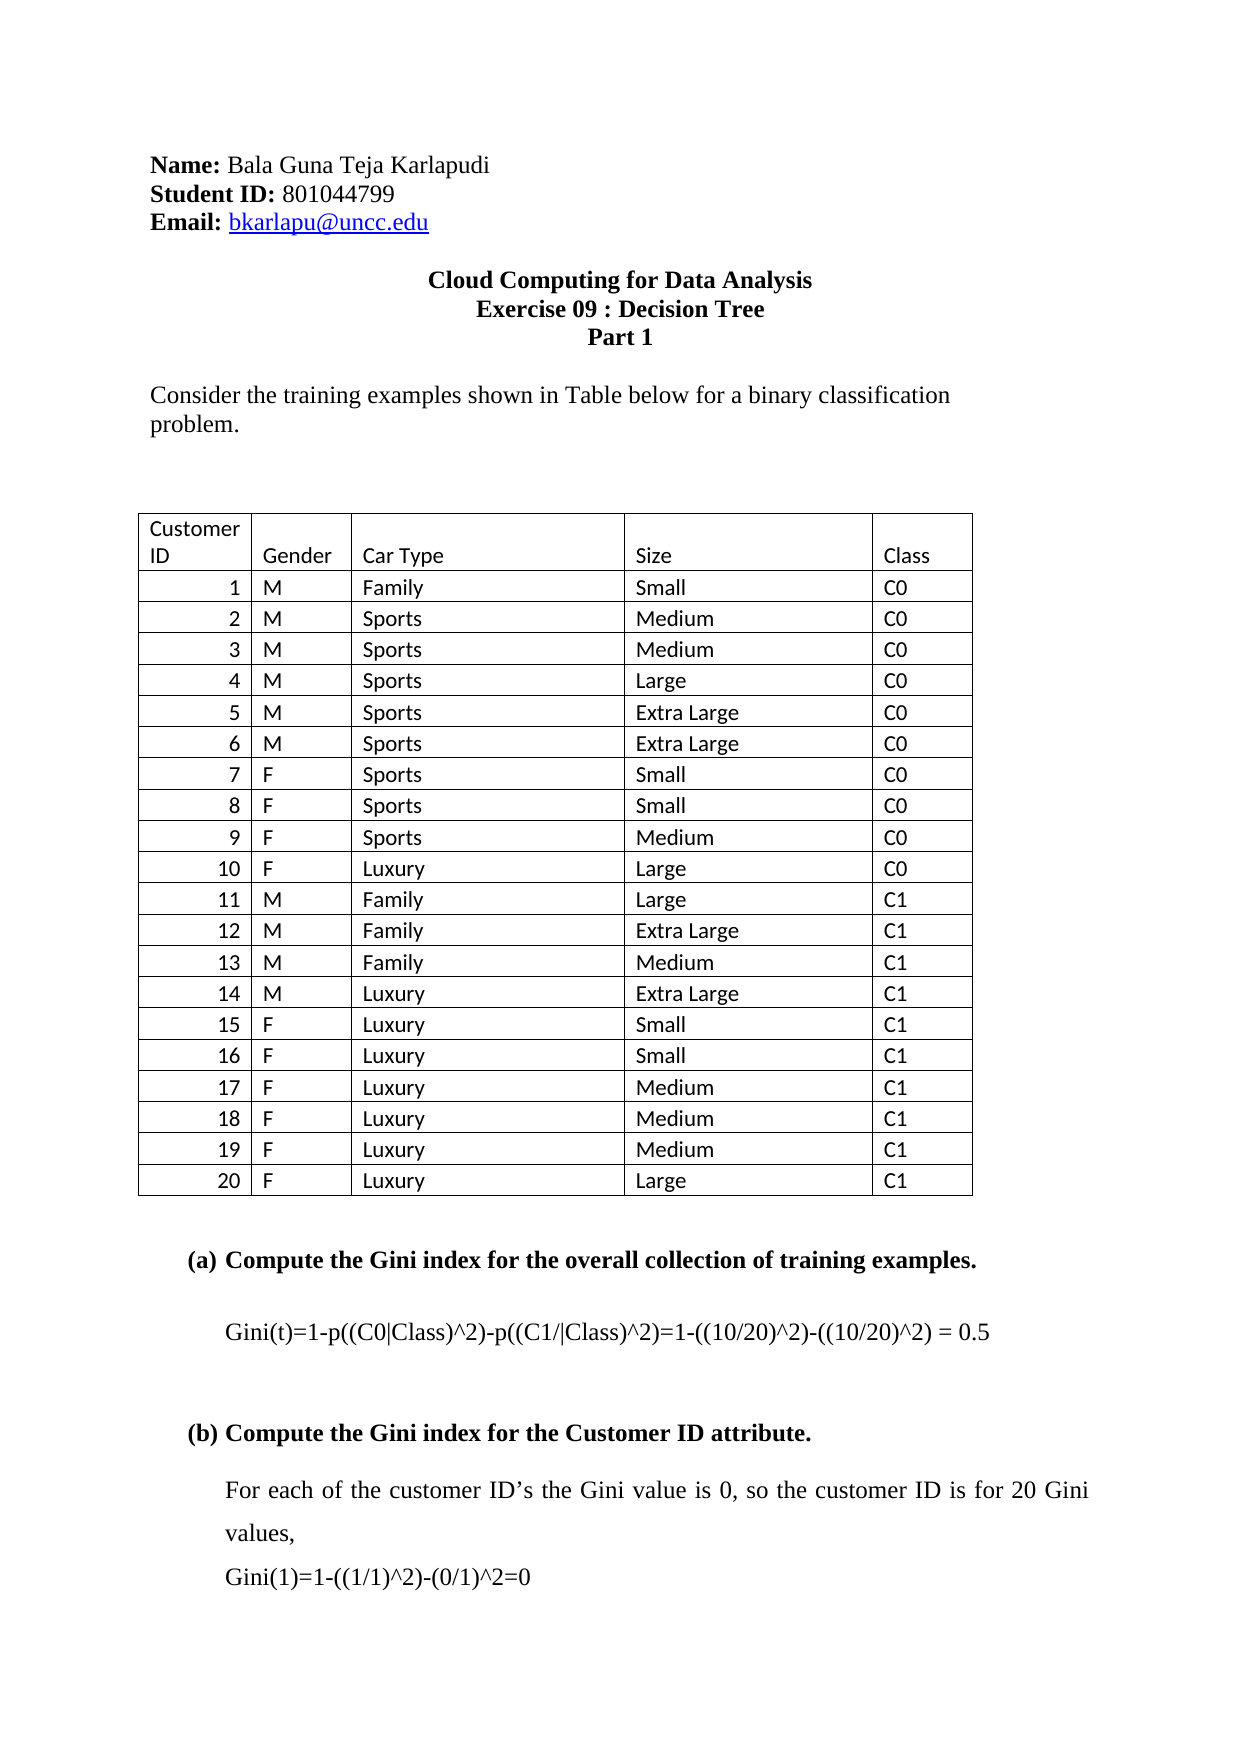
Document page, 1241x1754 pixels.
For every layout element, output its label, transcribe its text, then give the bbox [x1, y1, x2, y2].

table_cell Sports [352, 602, 624, 632]
table_cell Sports [352, 727, 624, 757]
table_cell 12 [139, 915, 251, 945]
table_cell Luxury [352, 1071, 624, 1101]
text problem. [150, 409, 1090, 437]
table_cell C0 [873, 852, 972, 882]
table_cell F [252, 1071, 351, 1101]
table_cell Large [625, 1165, 872, 1195]
table_header Class [873, 514, 972, 570]
table_cell Medium [625, 1133, 872, 1163]
table_cell Extra Large [625, 727, 872, 757]
table_cell M [252, 665, 351, 695]
table_cell C0 [873, 821, 972, 851]
table_cell Luxury [352, 977, 624, 1007]
table_cell Luxury [352, 1102, 624, 1132]
table_cell Medium [625, 821, 872, 851]
table_cell C1 [873, 1071, 972, 1101]
table_cell C0 [873, 696, 972, 726]
table_cell C1 [873, 946, 972, 976]
table_cell Small [625, 790, 872, 820]
list Gini(t)=1-p((C0|Class)^2)-p((C1/|Class)^2)=1-((10/20)^2)-((10/20)^2) = 0.5 [225, 1317, 1090, 1346]
table_cell C0 [873, 790, 972, 820]
table_cell 13 [139, 946, 251, 976]
table_cell Sports [352, 633, 624, 663]
table_cell Family [352, 915, 624, 945]
table_cell 3 [139, 633, 251, 663]
table_cell Small [625, 1008, 872, 1038]
text Name: Bala Guna Teja Karlapudi [150, 150, 1090, 179]
text Consider the training examples shown in Table below for a binary classification [150, 380, 1090, 409]
table_cell Large [625, 883, 872, 913]
table_cell 2 [139, 602, 251, 632]
table_header Customer ID [139, 514, 251, 570]
table_cell F [252, 758, 351, 788]
table_cell F [252, 1165, 351, 1195]
table_cell Family [352, 571, 624, 601]
table_cell M [252, 727, 351, 757]
table_cell 6 [139, 727, 251, 757]
table_cell Luxury [352, 1008, 624, 1038]
text Student ID: 801044799 [150, 179, 1090, 207]
table_cell Family [352, 883, 624, 913]
table_cell Luxury [352, 1165, 624, 1195]
table_cell M [252, 571, 351, 601]
table_cell C1 [873, 883, 972, 913]
table_cell Family [352, 946, 624, 976]
table_cell 11 [139, 883, 251, 913]
table_cell 17 [139, 1071, 251, 1101]
table_cell 18 [139, 1102, 251, 1132]
table_cell 8 [139, 790, 251, 820]
table_cell Large [625, 852, 872, 882]
table_cell Luxury [352, 1133, 624, 1163]
text Cloud Computing for Data Analysis [150, 265, 1090, 294]
table_cell Large [625, 665, 872, 695]
table_cell C1 [873, 1165, 972, 1195]
table_cell Small [625, 1040, 872, 1070]
table_cell Sports [352, 665, 624, 695]
table_cell 10 [139, 852, 251, 882]
table_cell M [252, 602, 351, 632]
table_cell C1 [873, 1008, 972, 1038]
table_cell C0 [873, 727, 972, 757]
table_cell Luxury [352, 1040, 624, 1070]
list Compute the Gini index for the overall collection of training examples. [187, 1245, 1090, 1274]
table_cell C1 [873, 1133, 972, 1163]
table_header Car Type [352, 514, 624, 570]
table_cell F [252, 790, 351, 820]
text Part 1 [150, 322, 1090, 351]
table_cell 20 [139, 1165, 251, 1195]
table_cell M [252, 915, 351, 945]
table_cell F [252, 1133, 351, 1163]
text Exercise 09 : Decision Tree [150, 294, 1090, 322]
table_cell Sports [352, 821, 624, 851]
table_cell Medium [625, 1071, 872, 1101]
table_cell C1 [873, 1102, 972, 1132]
list Compute the Gini index for the Customer ID attribute. [187, 1418, 1090, 1447]
table_cell C0 [873, 571, 972, 601]
table_cell C1 [873, 915, 972, 945]
table_cell M [252, 946, 351, 976]
table_cell Sports [352, 696, 624, 726]
table_cell Extra Large [625, 977, 872, 1007]
table_cell 15 [139, 1008, 251, 1038]
table_cell 9 [139, 821, 251, 851]
table_cell Luxury [352, 852, 624, 882]
table_cell C0 [873, 633, 972, 663]
table_cell M [252, 633, 351, 663]
table_cell C1 [873, 1040, 972, 1070]
table_cell F [252, 1102, 351, 1132]
list Gini(1)=1-((1/1)^2)-(0/1)^2=0 [225, 1562, 1090, 1590]
table_header Size [625, 514, 872, 570]
table_cell Medium [625, 633, 872, 663]
table_cell Medium [625, 602, 872, 632]
table_cell 16 [139, 1040, 251, 1070]
table_cell M [252, 977, 351, 1007]
table_cell C0 [873, 665, 972, 695]
table_cell 14 [139, 977, 251, 1007]
table_cell Small [625, 571, 872, 601]
table_cell F [252, 1008, 351, 1038]
table_cell Extra Large [625, 696, 872, 726]
table_cell C1 [873, 977, 972, 1007]
table_cell Sports [352, 790, 624, 820]
table_cell C0 [873, 758, 972, 788]
table_cell 5 [139, 696, 251, 726]
text Email: bkarlapu@uncc.edu [150, 207, 1090, 236]
table_cell F [252, 1040, 351, 1070]
table_cell 19 [139, 1133, 251, 1163]
table_cell F [252, 821, 351, 851]
table_cell M [252, 883, 351, 913]
table_cell M [252, 696, 351, 726]
table_cell C0 [873, 602, 972, 632]
table_cell F [252, 852, 351, 882]
table_cell 1 [139, 571, 251, 601]
table_cell Small [625, 758, 872, 788]
table_header Gender [252, 514, 351, 570]
table_cell Medium [625, 946, 872, 976]
table_cell Medium [625, 1102, 872, 1132]
table_cell 7 [139, 758, 251, 788]
table_cell Sports [352, 758, 624, 788]
list For each of the customer ID’s the Gini value is 0, so the customer ID is for 20 Gini values, [225, 1475, 1090, 1547]
table_cell 4 [139, 665, 251, 695]
table_cell Extra Large [625, 915, 872, 945]
